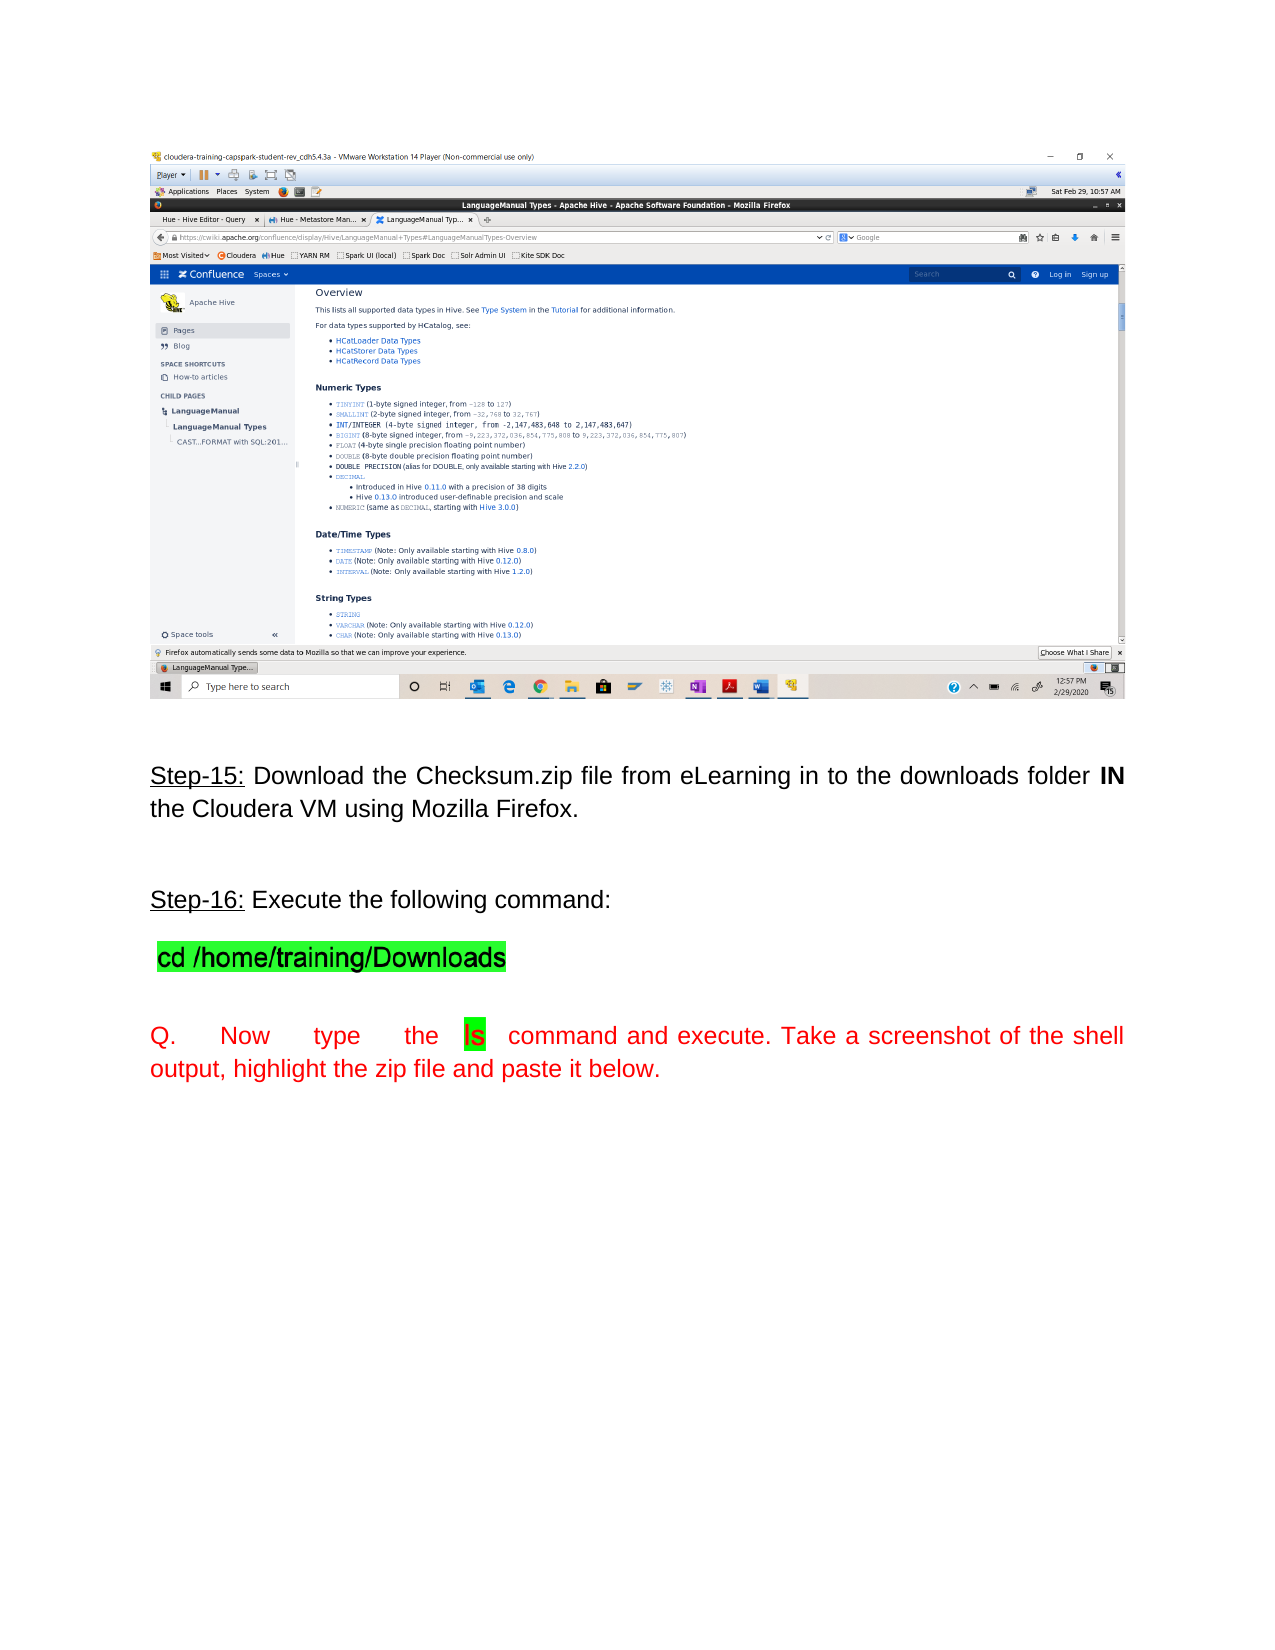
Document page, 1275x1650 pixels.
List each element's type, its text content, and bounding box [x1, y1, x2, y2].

picture [458, 1012, 490, 1051]
picture [150, 931, 516, 981]
text Step-15: Download the Checksum.zip file from eLearning in to the downloads folder IN the Cloudera VM using Mozilla Firefox. [150, 761, 1125, 822]
text Q. Now type the command and execute. Take a screenshot of the shell output, highlight the zip file and paste it below. [150, 1021, 1125, 1083]
picture [150, 150, 1125, 699]
text Step-16: Execute the following command: [150, 885, 1125, 913]
